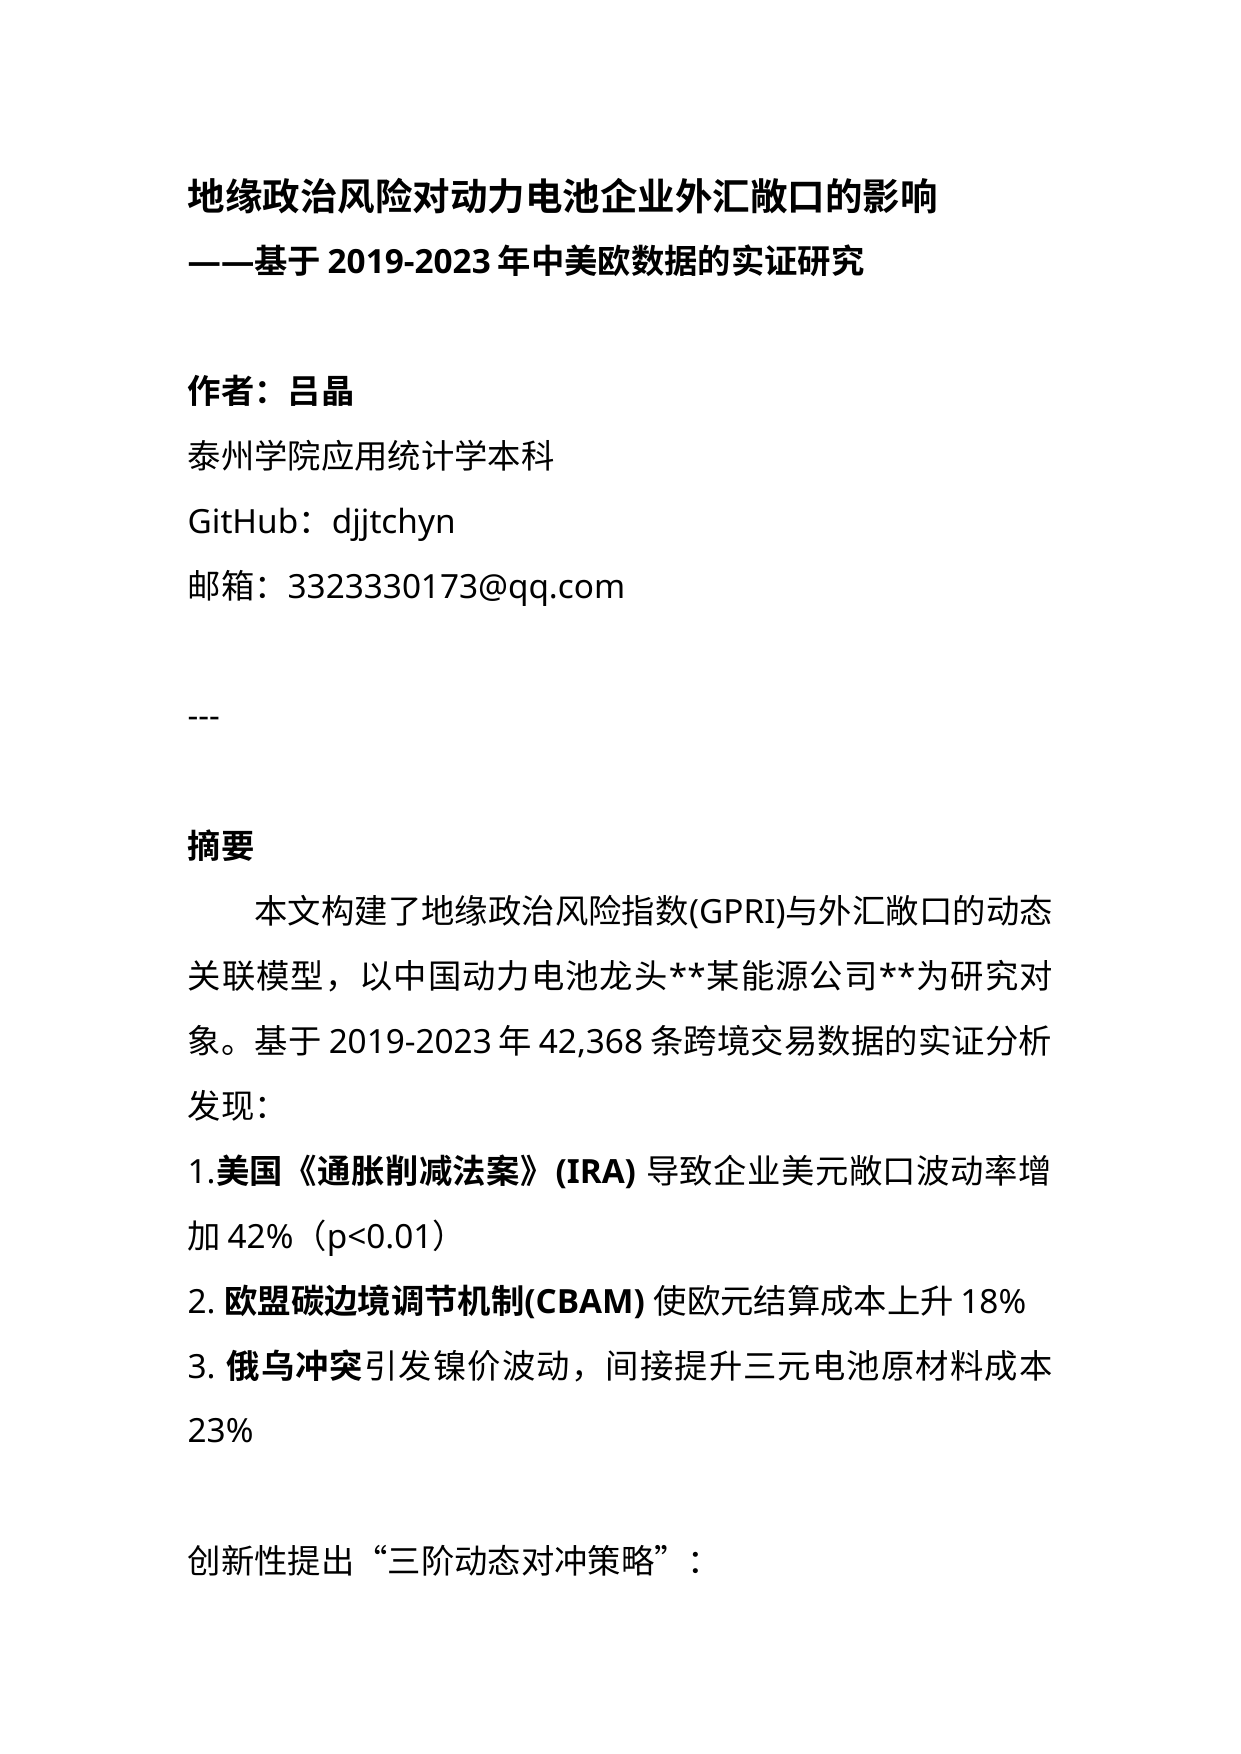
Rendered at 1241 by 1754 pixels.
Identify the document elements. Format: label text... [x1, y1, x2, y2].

text 作者：吕晶 [187, 357, 1053, 422]
text 创新性提出“三阶动态对冲策略”： [187, 1527, 1053, 1592]
text 泰州学院应用统计学本科 [187, 422, 1053, 487]
text 3. 俄乌冲突引发镍价波动，间接提升三元电池原材料成本23% [187, 1332, 1053, 1462]
text 地缘政治风险对动力电池企业外汇敞口的影响 [187, 162, 1053, 227]
text --- [187, 682, 1053, 747]
text 2. 欧盟碳边境调节机制(CBAM) 使欧元结算成本上升18% [187, 1267, 1053, 1332]
text 摘要 [187, 812, 1053, 877]
text 邮箱：3323330173@qq.com [187, 552, 1053, 617]
text 1.美国《通胀削减法案》(IRA) 导致企业美元敞口波动率增加42%（p<0.01） [187, 1137, 1053, 1267]
text ——基于2019-2023年中美欧数据的实证研究 [187, 227, 1053, 292]
text 本文构建了地缘政治风险指数(GPRI)与外汇敞口的动态关联模型，以中国动力电池龙头**某能源公司**为研究对象。基于2019-2023年42,368条跨境交易数据的实证分析发现： [187, 877, 1053, 1137]
text GitHub：djjtchyn [187, 487, 1053, 552]
